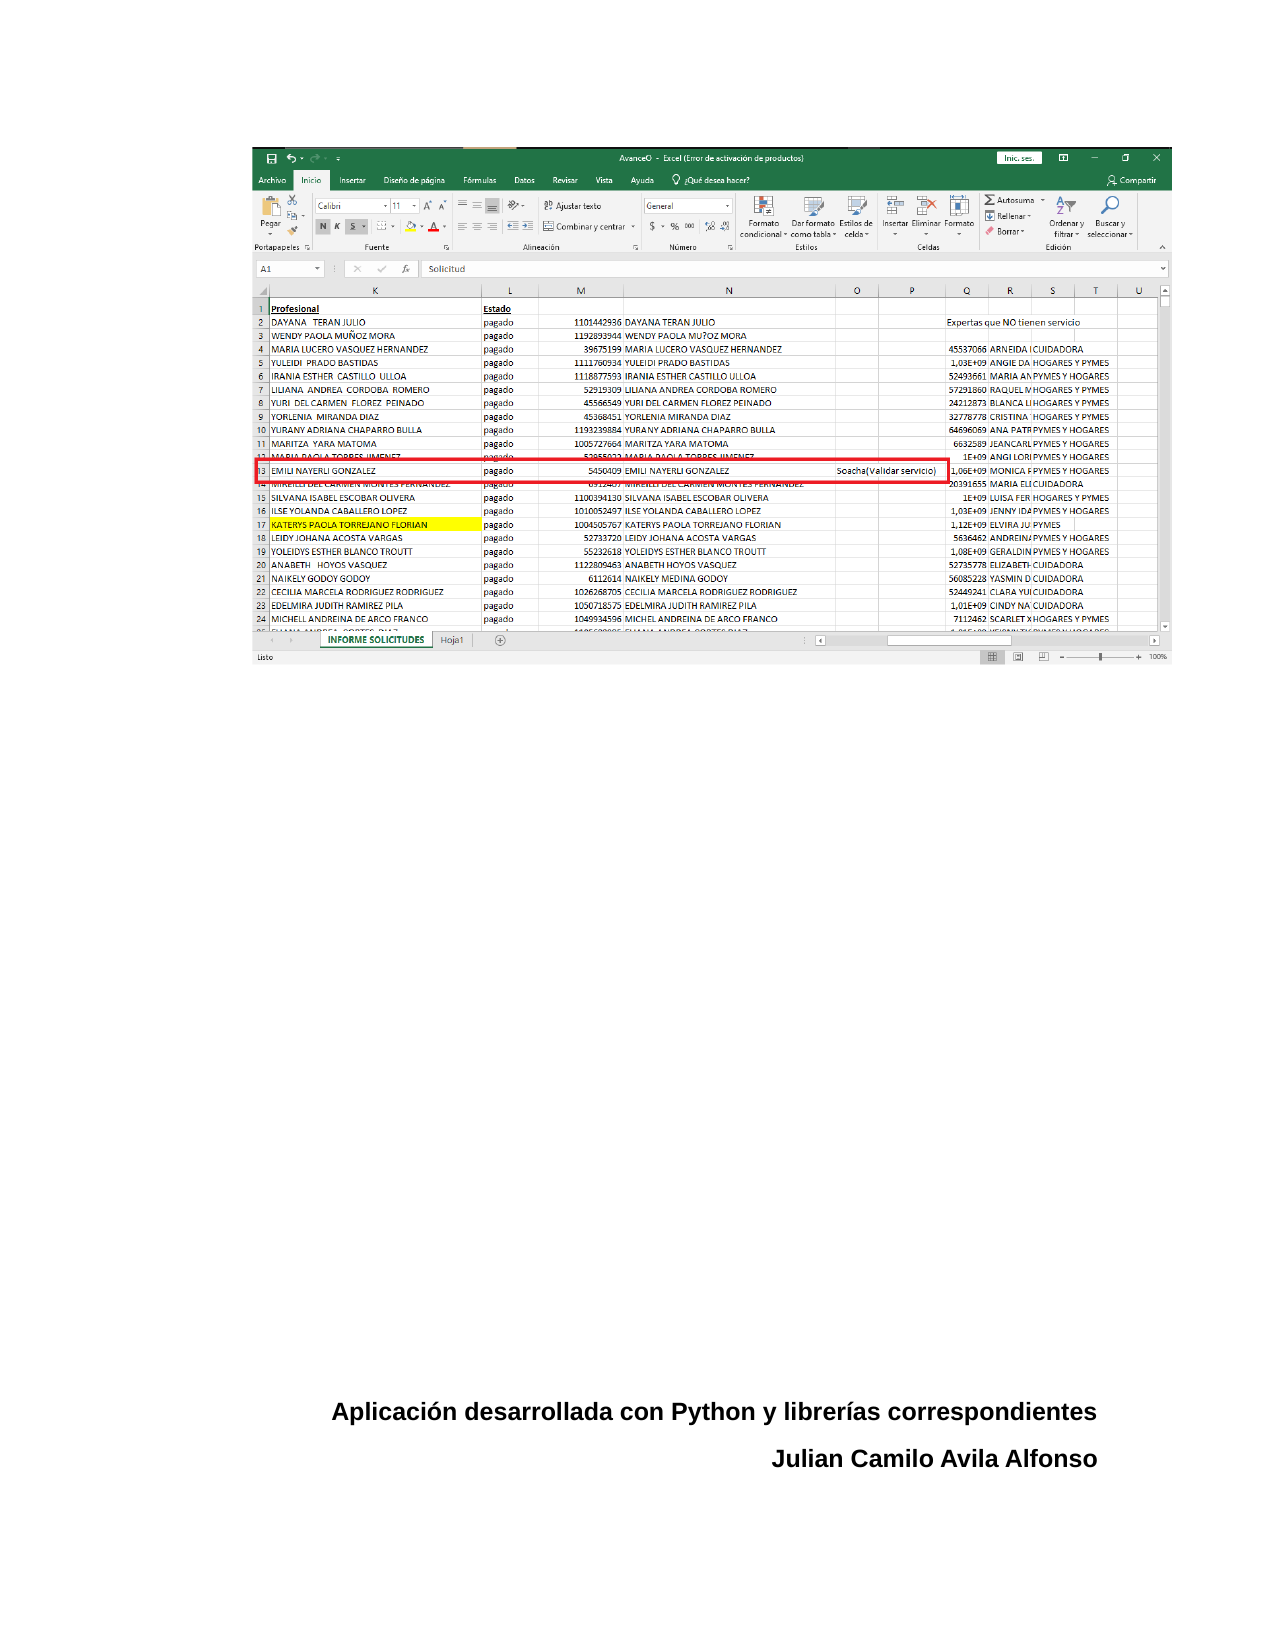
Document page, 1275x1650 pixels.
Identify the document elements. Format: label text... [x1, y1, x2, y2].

text Julian Camilo Avila Alfonso [177, 1444, 1098, 1473]
picture [252, 147, 1172, 665]
text Aplicación desarrollada con Python y librerías correspondientes [177, 1397, 1098, 1426]
